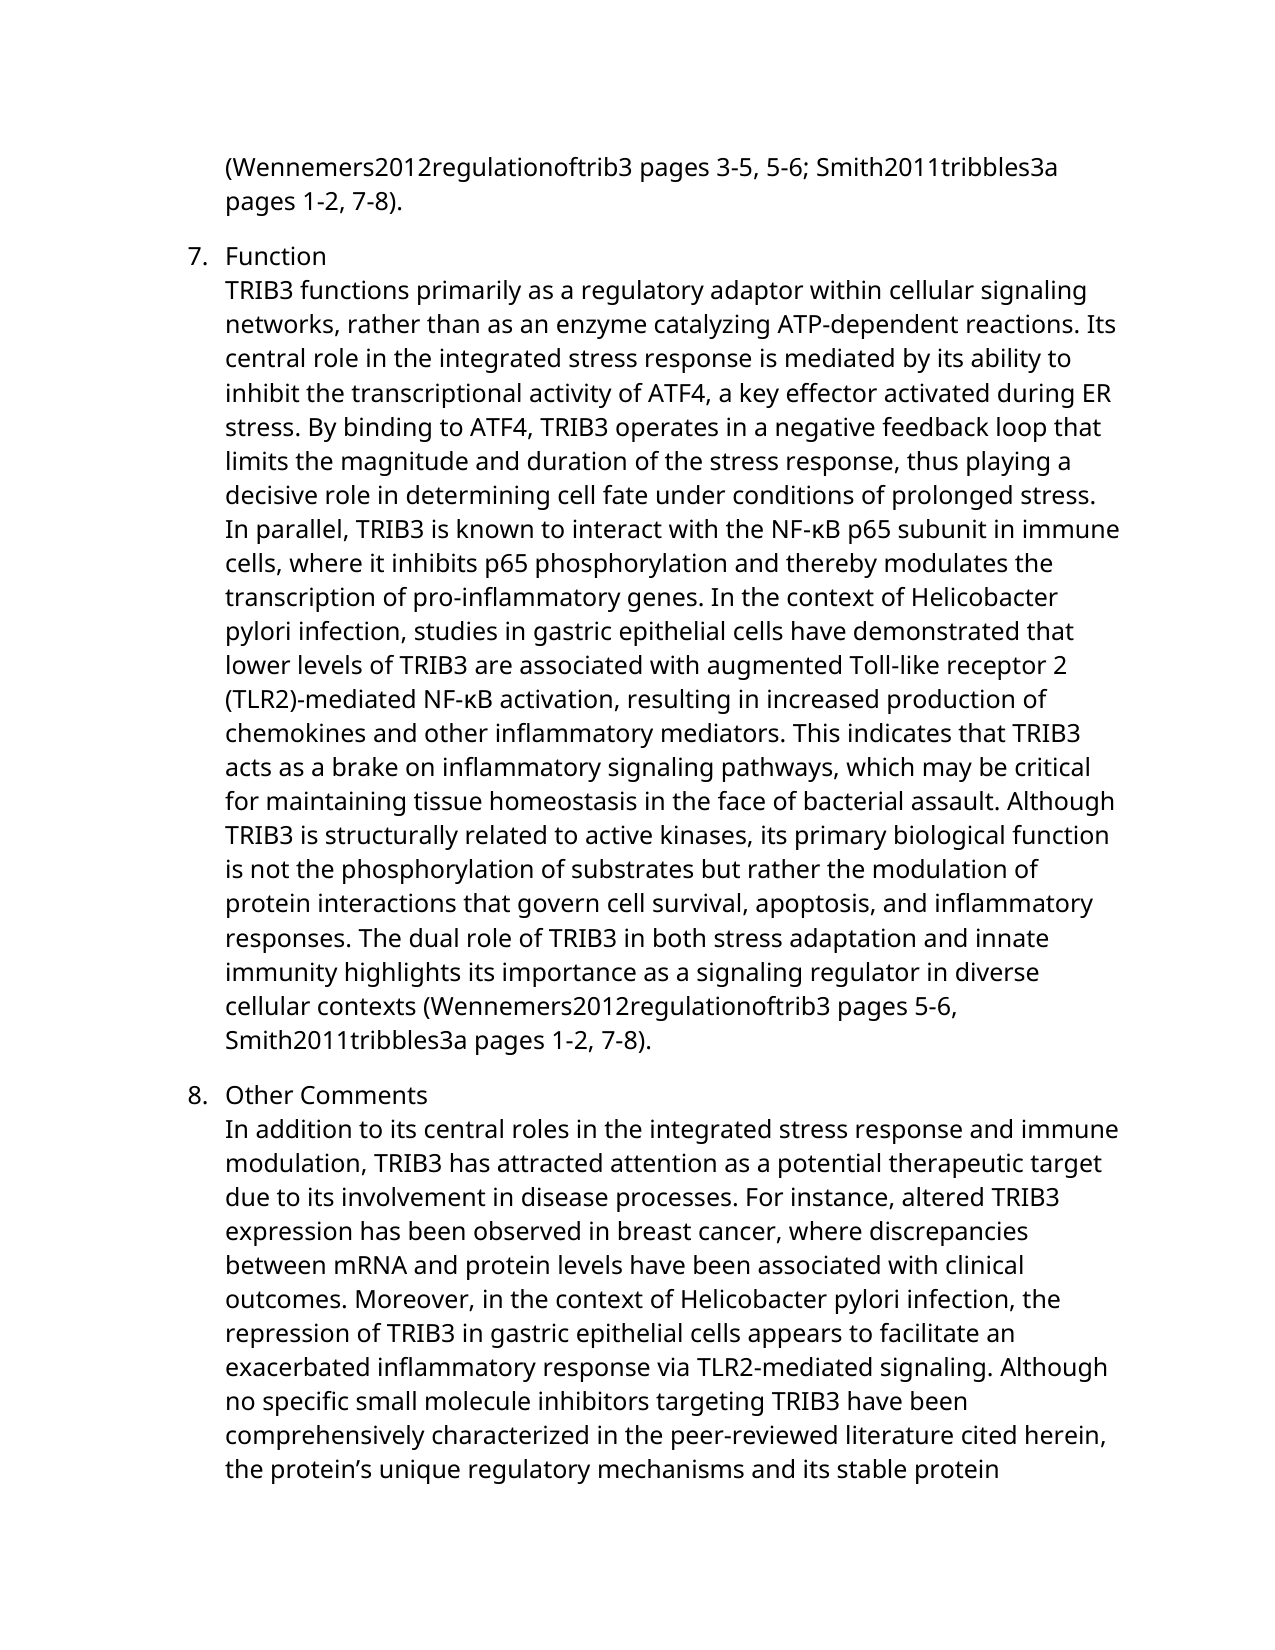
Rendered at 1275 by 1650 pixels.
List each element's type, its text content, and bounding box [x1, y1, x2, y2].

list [187, 1077, 1125, 1486]
list Function TRIB3 functions primarily as a regulatory adaptor within cellular signaling networks, rather than as an enzyme catalyzing ATP-dependent reactions. Its central role in the integrated stress response is mediated by its ability to inhibit the transcriptional activity of ATF4, a key effector activated during ER stress. By binding to ATF4, TRIB3 operates in a negative feedback loop that limits the magnitude and duration of the stress response, thus playing a decisive role in determining cell fate under conditions of prolonged stress. In parallel, TRIB3 is known to interact with the NF‑κB p65 subunit in immune cells, where it inhibits p65 phosphorylation and thereby modulates the transcription of pro-inflammatory genes. In the context of Helicobacter pylori infection, studies in gastric epithelial cells have demonstrated that lower levels of TRIB3 are associated with augmented Toll-like receptor 2 (TLR2)-mediated NF‑κB activation, resulting in increased production of chemokines and other inflammatory mediators. This indicates that TRIB3 acts as a brake on inflammatory signaling pathways, which may be critical for maintaining tissue homeostasis in the face of bacterial assault. Although TRIB3 is structurally related to active kinases, its primary biological function is not the phosphorylation of substrates but rather the modulation of protein interactions that govern cell survival, apoptosis, and inflammatory responses. The dual role of TRIB3 in both stress adaptation and innate immunity highlights its importance as a signaling regulator in diverse cellular contexts (Wennemers2012regulationoftrib3 pages 5-6, Smith2011tribbles3a pages 1-2, 7-8). [187, 239, 1125, 1056]
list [187, 150, 1125, 218]
